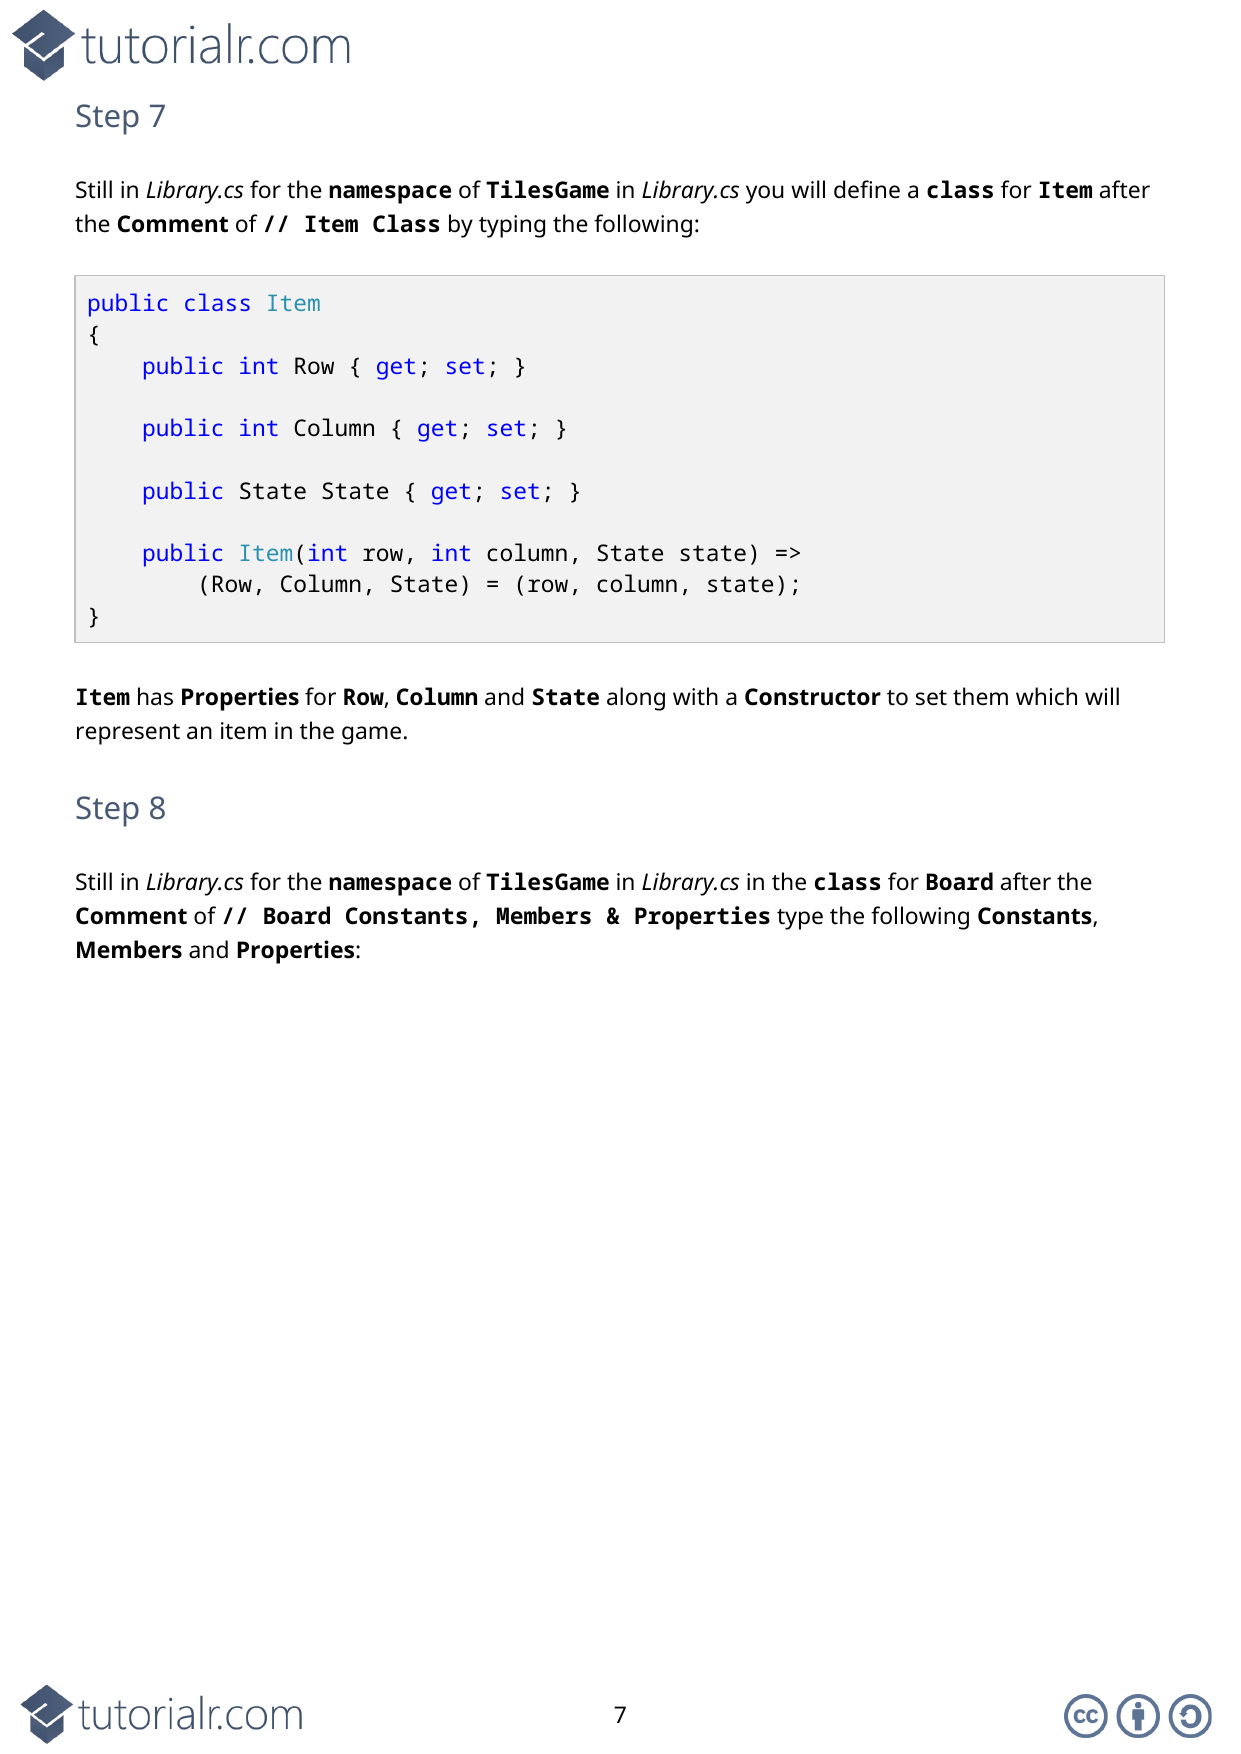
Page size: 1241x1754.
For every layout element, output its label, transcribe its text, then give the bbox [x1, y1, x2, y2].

picture [1064, 1694, 1212, 1738]
subtitle Step 8 [75, 786, 1165, 829]
text Still in Library.cs for the namespace of TilesGame in Library.cs in the class for Board after the Comment of // Board Constants, Members & Properties type the following Constants, Members and Properties: [75, 866, 1165, 965]
subtitle Step 7 [75, 94, 1165, 137]
picture [8, 9, 363, 81]
picture [17, 1685, 313, 1744]
text Item has Properties for Row, Column and State along with a Constructor to set them which will represent an item in the game. [75, 681, 1165, 746]
text Still in Library.cs for the namespace of TilesGame in Library.cs you will define a class for Item after the Comment of // Item Class by typing the following: [75, 174, 1165, 239]
